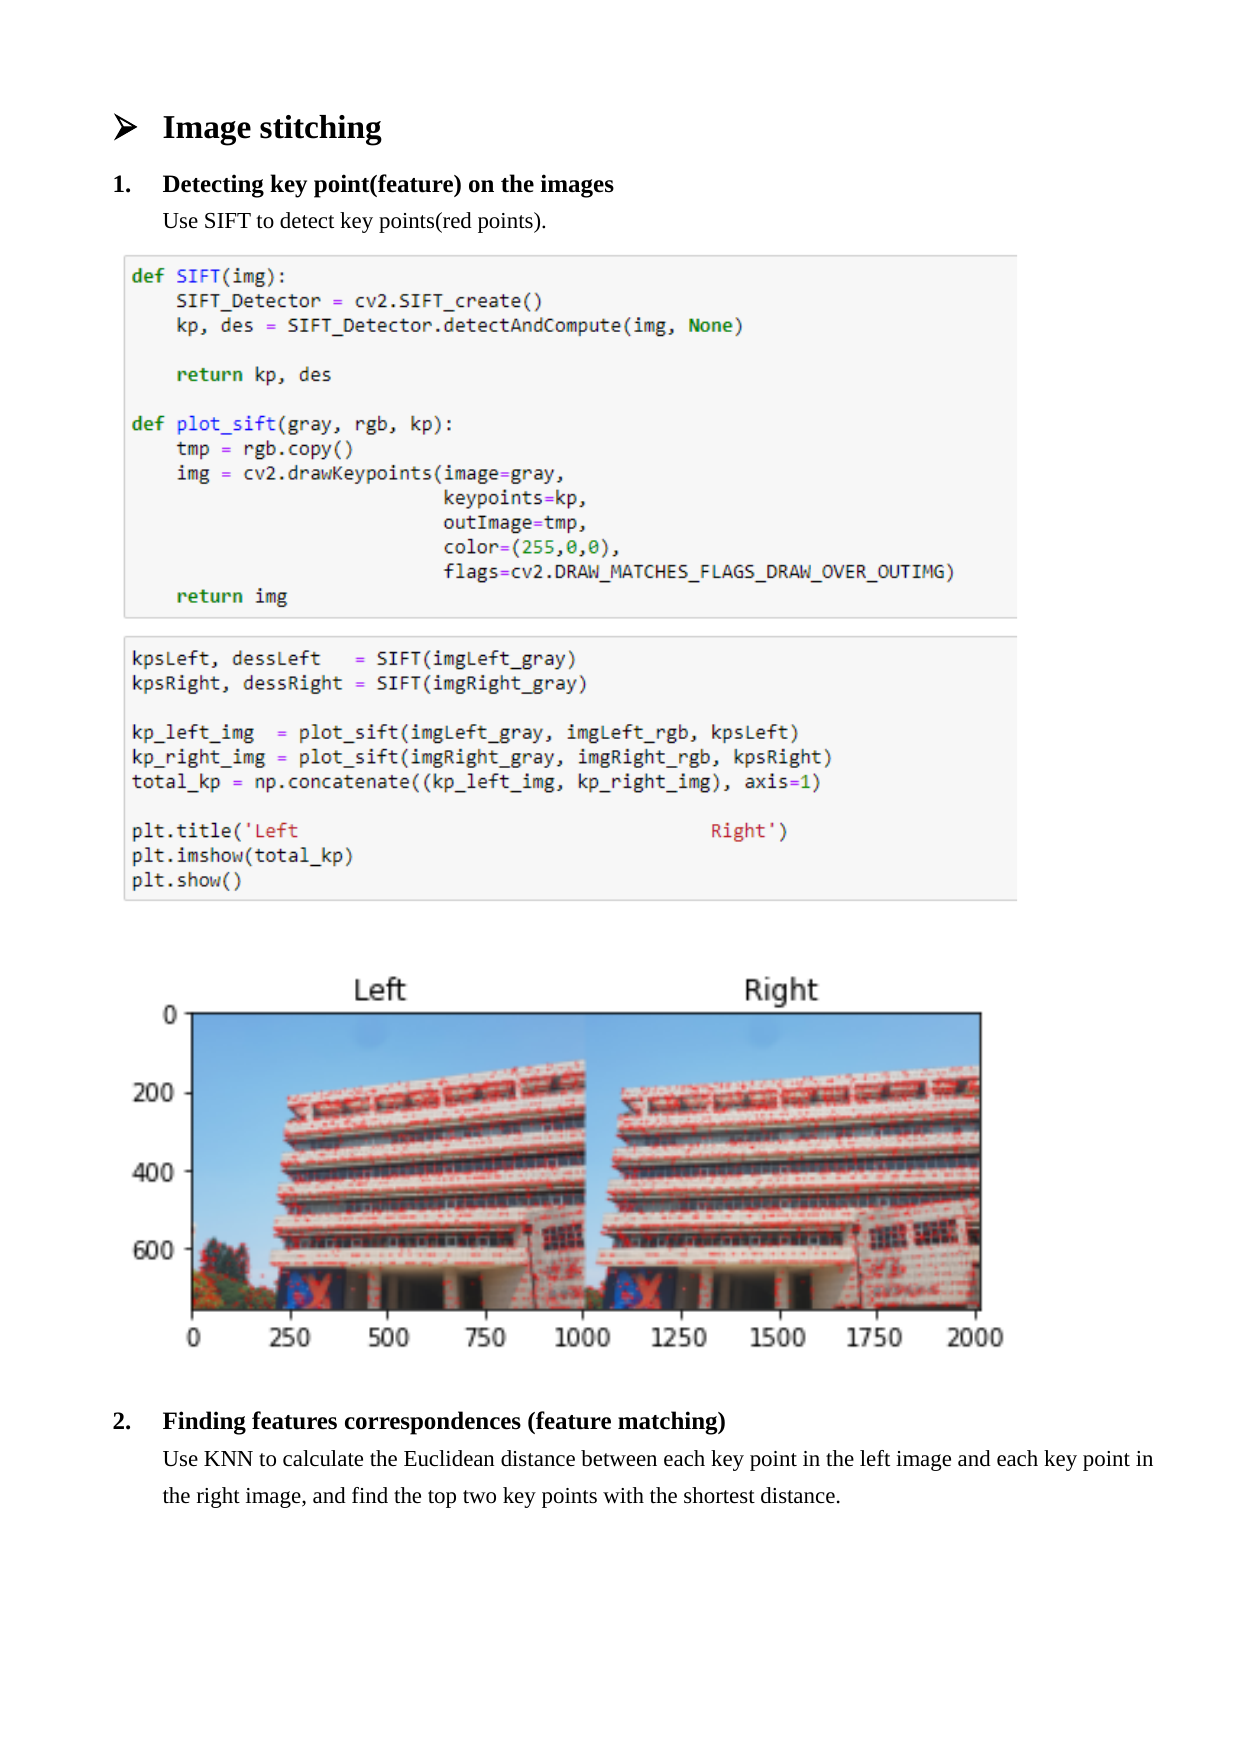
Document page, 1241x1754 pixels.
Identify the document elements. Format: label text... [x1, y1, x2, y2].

list Image stitching [112, 89, 1165, 164]
list Use KNN to calculate the Euclidean distance between each key point in the left image and each key point in the right image, and find the top two key points with the shortest distance. [162, 1439, 1165, 1514]
picture [121, 248, 1018, 907]
picture [121, 961, 1013, 1359]
list Use SIFT to detect key points(red points). [162, 202, 1165, 239]
list Finding features correspondences (feature matching) [112, 1402, 1165, 1439]
list Detecting key point(feature) on the images [112, 164, 1165, 202]
